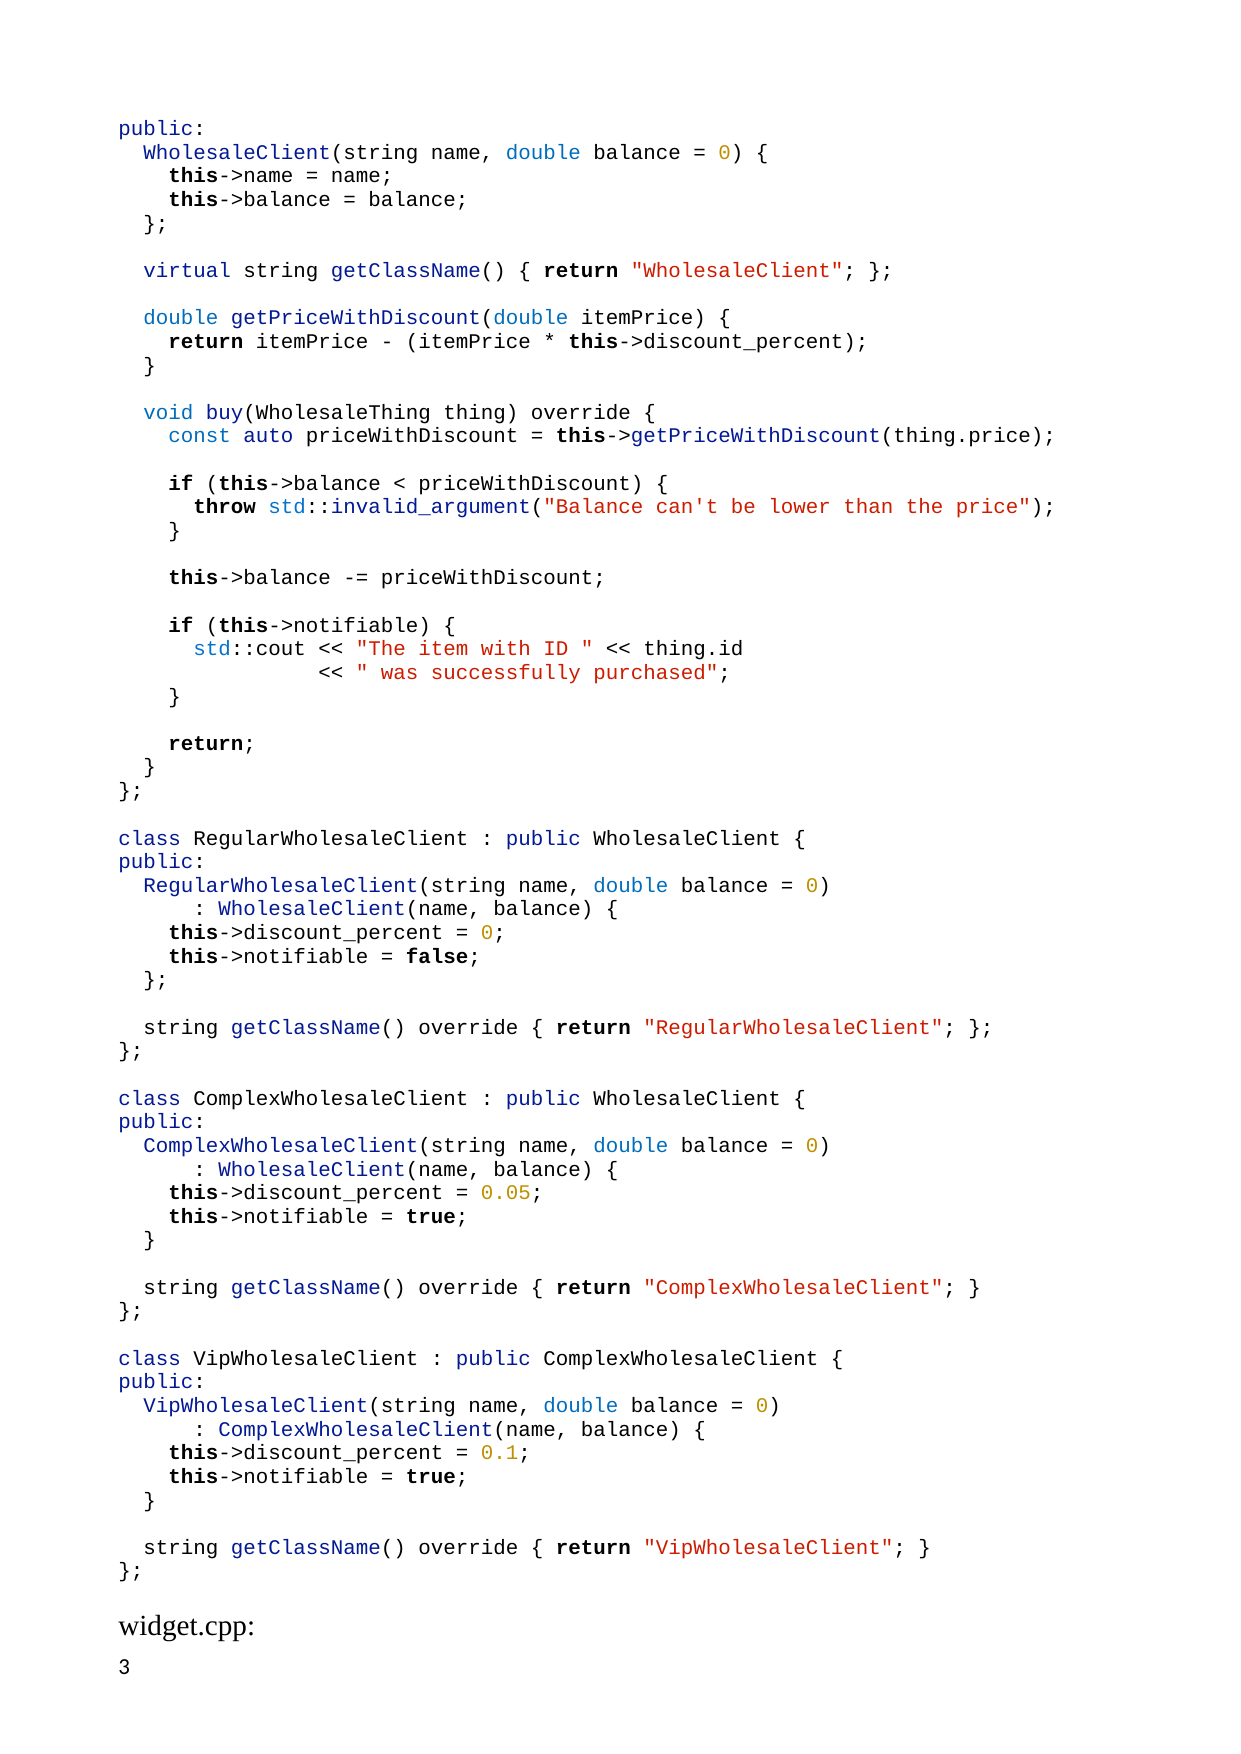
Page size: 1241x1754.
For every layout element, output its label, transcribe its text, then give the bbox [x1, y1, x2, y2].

text this->discount_percent = 0; [118, 922, 1122, 946]
text return itemPrice - (itemPrice * this->discount_percent); [118, 331, 1122, 354]
text } [118, 520, 1122, 544]
text this->notifiable = false; [118, 946, 1122, 969]
text this->balance -= priceWithDiscount; [118, 567, 1122, 591]
text void buy(WholesaleThing thing) override { [118, 402, 1122, 426]
text this->balance = balance; [118, 189, 1122, 213]
text this->notifiable = true; [118, 1206, 1122, 1229]
text if (this->notifiable) { [118, 615, 1122, 638]
text }; [118, 780, 1122, 804]
text }; [118, 1040, 1122, 1064]
text }; [118, 1300, 1122, 1324]
text } [118, 1489, 1122, 1513]
text } [118, 1229, 1122, 1253]
text if (this->balance < priceWithDiscount) { [118, 473, 1122, 496]
text } [118, 686, 1122, 709]
text class ComplexWholesaleClient : public WholesaleClient { [118, 1088, 1122, 1111]
text std::cout << "The item with ID " << thing.id [118, 638, 1122, 662]
text ComplexWholesaleClient(string name, double balance = 0) [118, 1135, 1122, 1158]
text public: [118, 1371, 1122, 1395]
text this->discount_percent = 0.1; [118, 1442, 1122, 1466]
text class VipWholesaleClient : public ComplexWholesaleClient { [118, 1348, 1122, 1371]
text : WholesaleClient(name, balance) { [118, 898, 1122, 922]
text public: [118, 118, 1122, 142]
text VipWholesaleClient(string name, double balance = 0) [118, 1395, 1122, 1419]
text double getPriceWithDiscount(double itemPrice) { [118, 307, 1122, 331]
text return; [118, 733, 1122, 757]
text this->name = name; [118, 165, 1122, 189]
text throw std::invalid_argument("Balance can't be lower than the price"); [118, 496, 1122, 520]
text string getClassName() override { return "RegularWholesaleClient"; }; [118, 1017, 1122, 1040]
text }; [118, 969, 1122, 993]
text public: [118, 1111, 1122, 1135]
text }; [118, 1561, 1122, 1584]
text string getClassName() override { return "VipWholesaleClient"; } [118, 1537, 1122, 1561]
text virtual string getClassName() { return "WholesaleClient"; }; [118, 260, 1122, 284]
text : WholesaleClient(name, balance) { [118, 1158, 1122, 1182]
text } [118, 354, 1122, 378]
text : ComplexWholesaleClient(name, balance) { [118, 1419, 1122, 1442]
text this->discount_percent = 0.05; [118, 1182, 1122, 1206]
text string getClassName() override { return "ComplexWholesaleClient"; } [118, 1277, 1122, 1300]
text } [118, 757, 1122, 780]
text this->notifiable = true; [118, 1466, 1122, 1489]
text const auto priceWithDiscount = this->getPriceWithDiscount(thing.price); [118, 426, 1122, 449]
text WholesaleClient(string name, double balance = 0) { [118, 142, 1122, 165]
text public: [118, 851, 1122, 875]
text }; [118, 213, 1122, 236]
text widget.cpp: [118, 1608, 1122, 1641]
text RegularWholesaleClient(string name, double balance = 0) [118, 875, 1122, 898]
text << " was successfully purchased"; [118, 662, 1122, 686]
text class RegularWholesaleClient : public WholesaleClient { [118, 827, 1122, 851]
